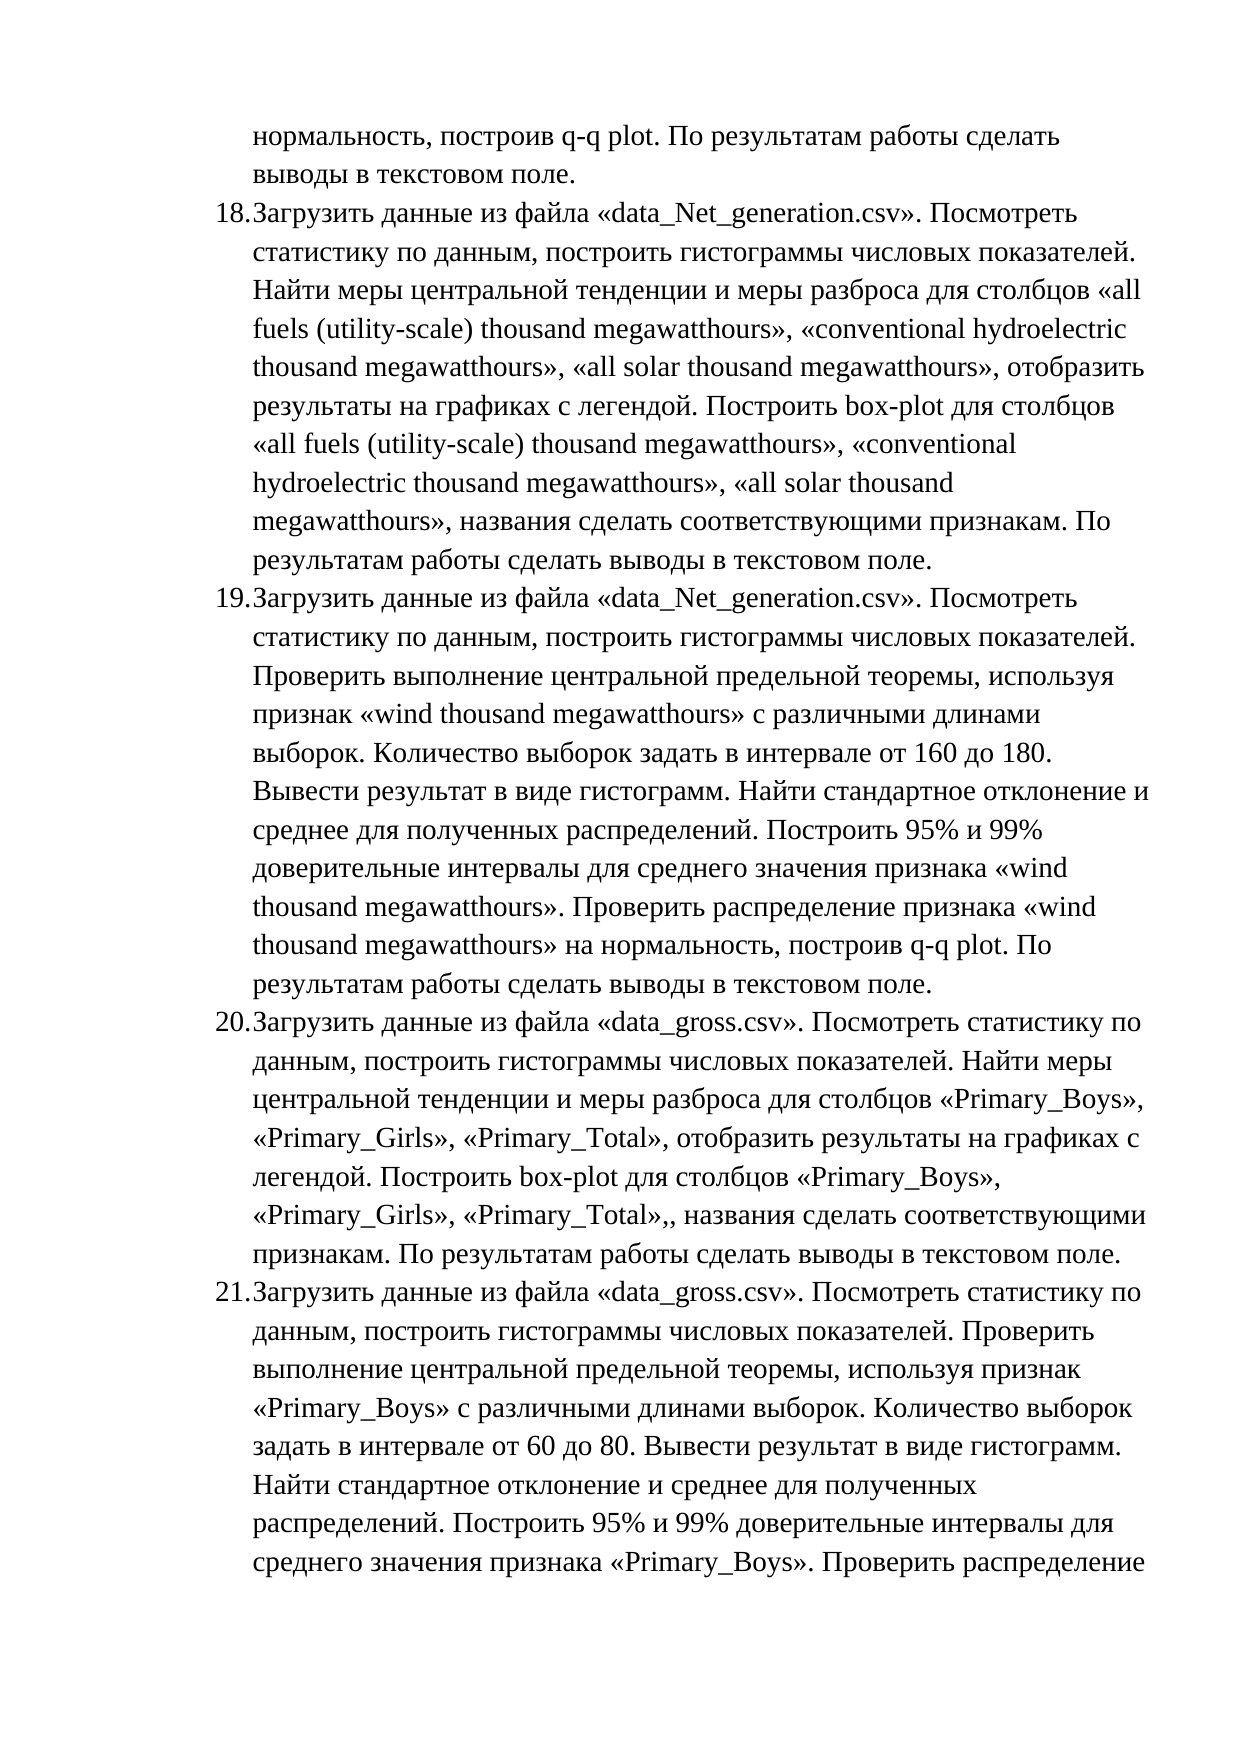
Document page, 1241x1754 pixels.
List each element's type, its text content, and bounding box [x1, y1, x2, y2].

list Загрузить данные из файла «data_Net_generation.csv». Посмотреть статистику по данным, построить гистограммы числовых показателей. Найти меры центральной тенденции и меры разброса для столбцов «all fuels (utility-scale) thousand megawatthours», «conventional hydroelectric thousand megawatthours», «all solar thousand megawatthours», отобразить результаты на графиках с легендой. Построить box-plot для столбцов «all fuels (utility-scale) thousand megawatthours», «conventional hydroelectric thousand megawatthours», «all solar thousand megawatthours», названия сделать соответствующими признакам. По результатам работы сделать выводы в текстовом поле. [215, 195, 1152, 576]
list Загрузить данные из файла «data_gross.csv». Посмотреть статистику по данным, построить гистограммы числовых показателей. Найти меры центральной тенденции и меры разброса для столбцов «Primary_Boys», «Primary_Girls», «Primary_Total», отобразить результаты на графиках с легендой. Построить box-plot для столбцов «Primary_Boys», «Primary_Girls», «Primary_Total»,, названия сделать соответствующими признакам. По результатам работы сделать выводы в текстовом поле. [215, 1004, 1152, 1269]
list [215, 1274, 1152, 1578]
list Загрузить данные из файла «data_Net_generation.csv». Посмотреть статистику по данным, построить гистограммы числовых показателей. Проверить выполнение центральной предельной теоремы, используя признак «wind thousand megawatthours» с различными длинами выборок. Количество выборок задать в интервале от 160 до 180. Вывести результат в виде гистограмм. Найти стандартное отклонение и среднее для полученных распределений. Построить 95% и 99% доверительные интервалы для среднего значения признака «wind thousand megawatthours». Проверить распределение признака «wind thousand megawatthours» на нормальность, построив q-q plot. По результатам работы сделать выводы в текстовом поле. [215, 581, 1152, 999]
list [215, 118, 1152, 190]
